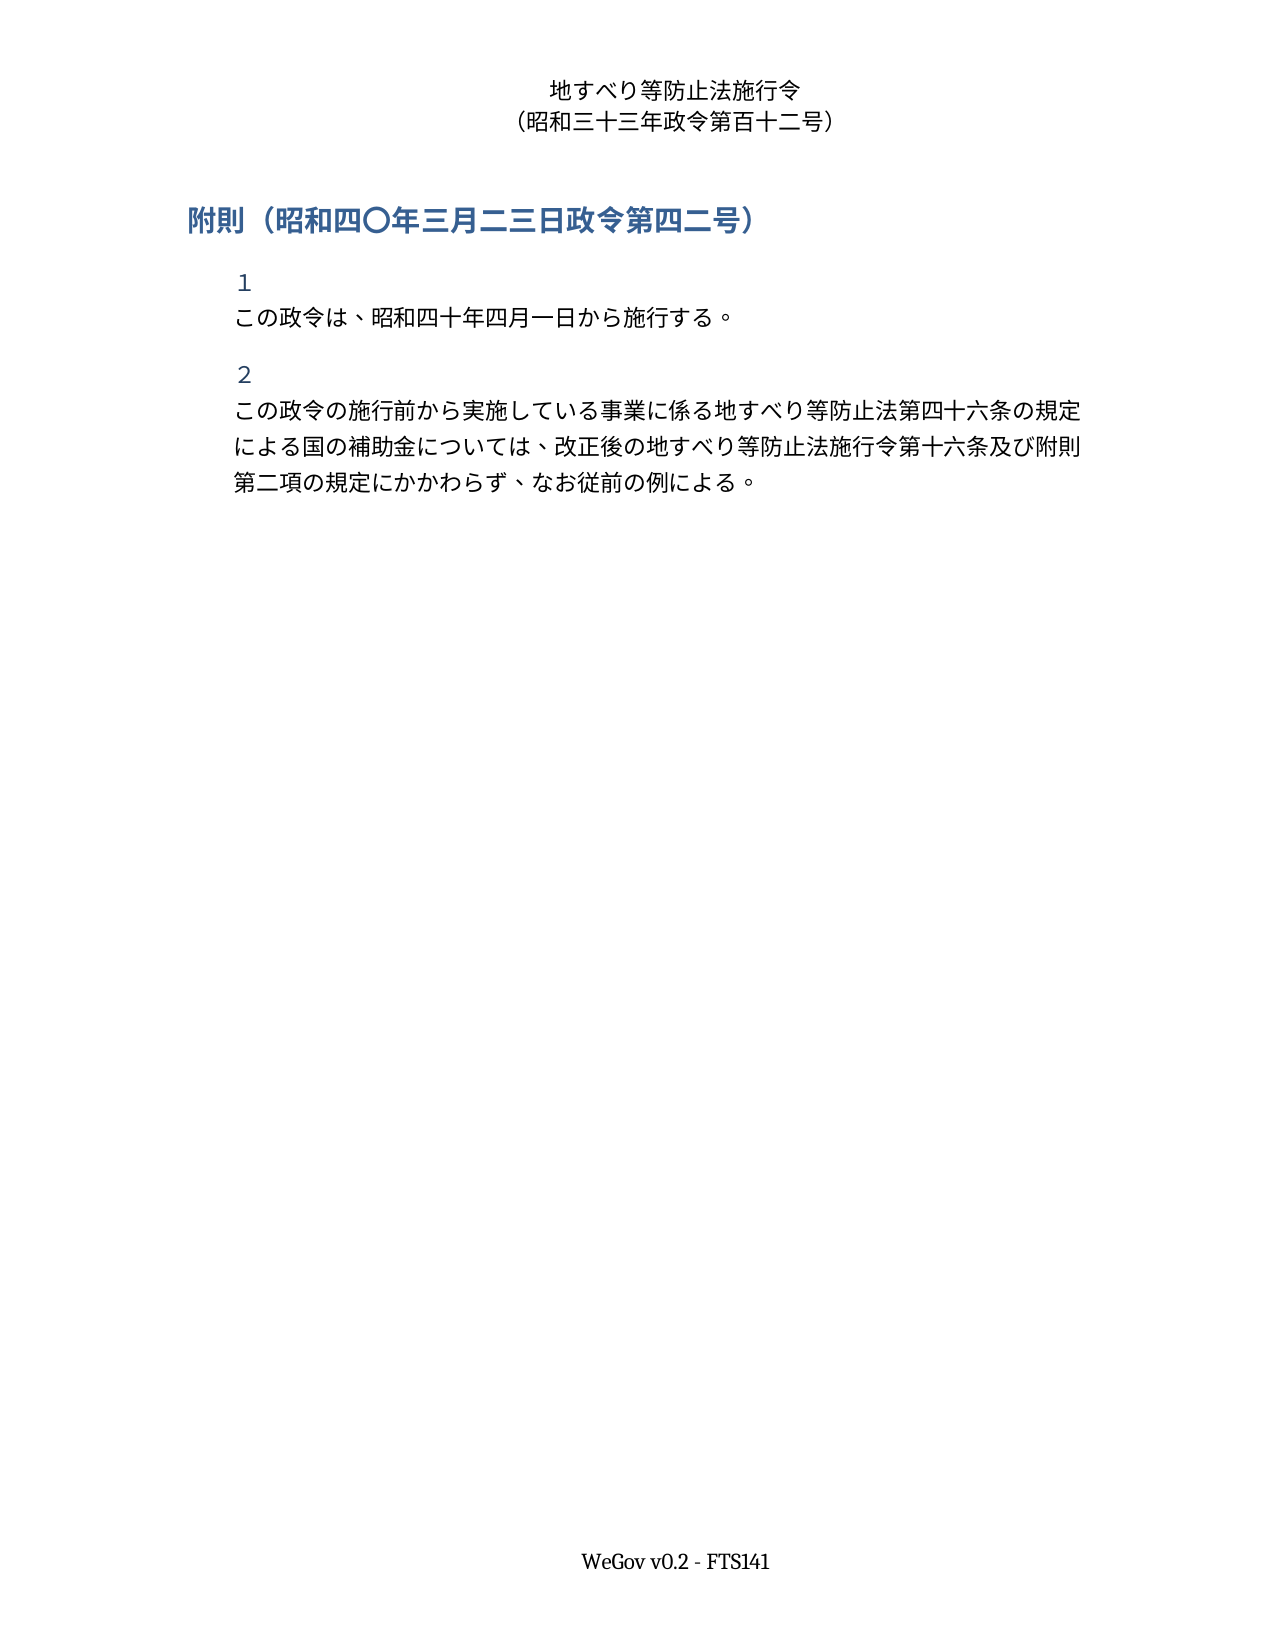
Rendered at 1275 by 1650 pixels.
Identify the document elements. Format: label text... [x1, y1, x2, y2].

text この政令の施行前から実施している事業に係る地すべり等防止法第四十六条の規定による国の補助金については、改正後の地すべり等防止法施行令第十六条及び附則第二項の規定にかかわらず、なお従前の例による。 [233, 395, 1087, 498]
subtitle １ [233, 266, 1087, 298]
subtitle 附則（昭和四〇年三月二三日政令第四二号） [187, 200, 1087, 240]
text この政令は、昭和四十年四月一日から施行する。 [233, 302, 1087, 334]
subtitle ２ [233, 359, 1087, 390]
